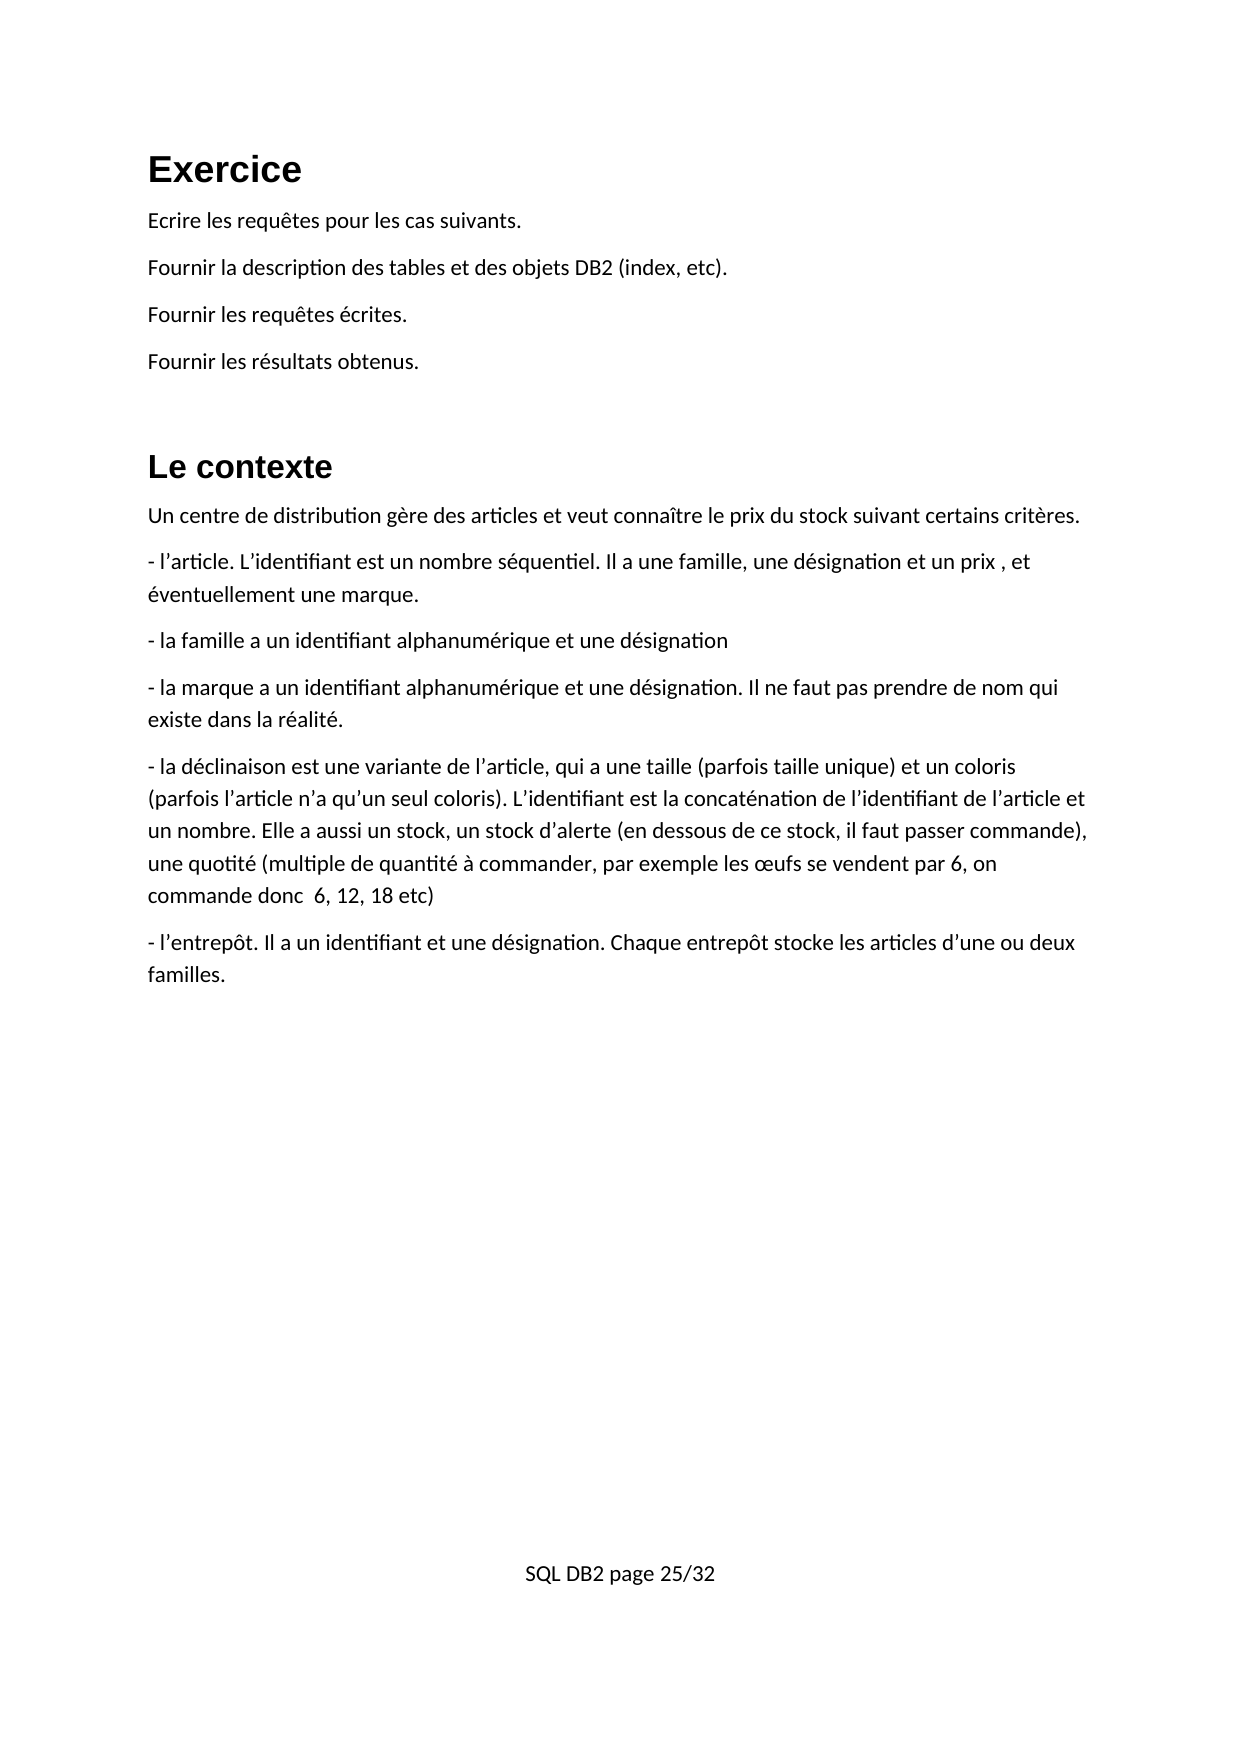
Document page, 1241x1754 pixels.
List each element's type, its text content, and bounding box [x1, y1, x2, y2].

subtitle Exercice [148, 148, 1093, 191]
text Ecrire les requêtes pour les cas suivants. [148, 207, 1093, 235]
text - la famille a un identifiant alphanumérique et une désignation [148, 626, 1093, 654]
text - la marque a un identifiant alphanumérique et une désignation. Il ne faut pas prendre de nom qui existe dans la réalité. [148, 673, 1093, 733]
text - l’entrepôt. Il a un identifiant et une désignation. Chaque entrepôt stocke les articles d’une ou deux familles. [148, 928, 1093, 988]
text Fournir les requêtes écrites. [148, 300, 1093, 328]
text - la déclinaison est une variante de l’article, qui a une taille (parfois taille unique) et un coloris (parfois l’article n’a qu’un seul coloris). L’identifiant est la concaténation de l’identifiant de l’article et un nombre. Elle a aussi un stock, un stock d’alerte (en dessous de ce stock, il faut passer commande), une quotité (multiple de quantité à commander, par exemple les œufs se vendent par 6, on commande donc 6, 12, 18 etc) [148, 752, 1093, 909]
subtitle Le contexte [148, 447, 1093, 485]
text Fournir les résultats obtenus. [148, 347, 1093, 375]
text Un centre de distribution gère des articles et veut connaître le prix du stock suivant certains critères. [148, 501, 1093, 529]
text - l’article. L’identifiant est un nombre séquentiel. Il a une famille, une désignation et un prix , et éventuellement une marque. [148, 547, 1093, 608]
text Fournir la description des tables et des objets DB2 (index, etc). [148, 253, 1093, 281]
